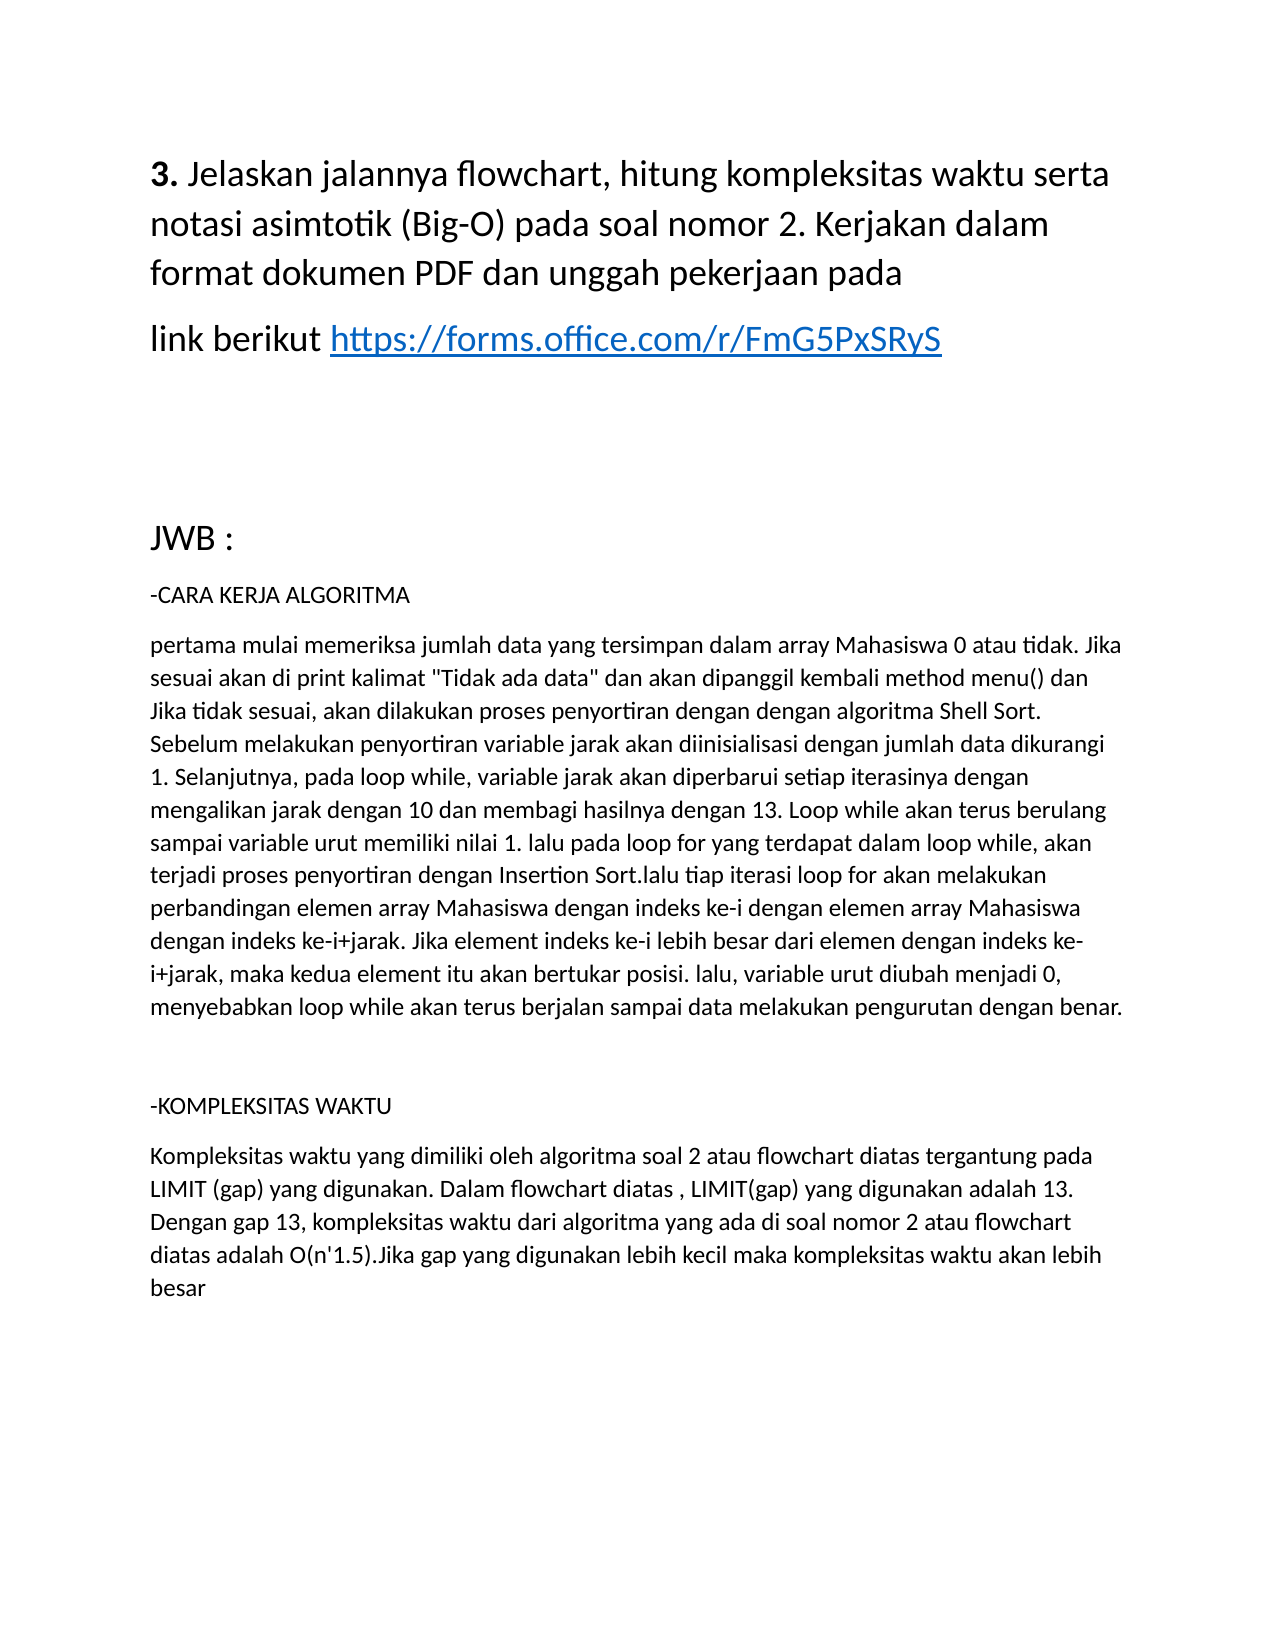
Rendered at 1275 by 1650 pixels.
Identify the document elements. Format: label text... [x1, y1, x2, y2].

text Kompleksitas waktu yang dimiliki oleh algoritma soal 2 atau flowchart diatas tergantung pada LIMIT (gap) yang digunakan. Dalam flowchart diatas , LIMIT(gap) yang digunakan adalah 13. Dengan gap 13, kompleksitas waktu dari algoritma yang ada di soal nomor 2 atau flowchart diatas adalah O(n'1.5).Jika gap yang digunakan lebih kecil maka kompleksitas waktu akan lebih besar [150, 1140, 1125, 1302]
text 3. Jelaskan jalannya flowchart, hitung kompleksitas waktu serta notasi asimtotik (Big-O) pada soal nomor 2. Kerjakan dalam format dokumen PDF dan unggah pekerjaan pada [150, 150, 1125, 295]
text JWB : [150, 513, 1125, 559]
text -KOMPLEKSITAS WAKTU [150, 1091, 1125, 1121]
text link berikut https://forms.office.com/r/FmG5PxSRyS [150, 315, 1125, 361]
text -CARA KERJA ALGORITMA [150, 580, 1125, 610]
text pertama mulai memeriksa jumlah data yang tersimpan dalam array Mahasiswa 0 atau tidak. Jika sesuai akan di print kalimat "Tidak ada data" dan akan dipanggil kembali method menu() dan Jika tidak sesuai, akan dilakukan proses penyortiran dengan dengan algoritma Shell Sort. Sebelum melakukan penyortiran variable jarak akan diinisialisasi dengan jumlah data dikurangi 1. Selanjutnya, pada loop while, variable jarak akan diperbarui setiap iterasinya dengan mengalikan jarak dengan 10 dan membagi hasilnya dengan 13. Loop while akan terus berulang sampai variable urut memiliki nilai 1. lalu pada loop for yang terdapat dalam loop while, akan terjadi proses penyortiran dengan Insertion Sort.lalu tiap iterasi loop for akan melakukan perbandingan elemen array Mahasiswa dengan indeks ke-i dengan elemen array Mahasiswa dengan indeks ke-i+jarak. Jika element indeks ke-i lebih besar dari elemen dengan indeks ke-i+jarak, maka kedua element itu akan bertukar posisi. lalu, variable urut diubah menjadi 0, menyebabkan loop while akan terus berjalan sampai data melakukan pengurutan dengan benar. [150, 629, 1125, 1022]
